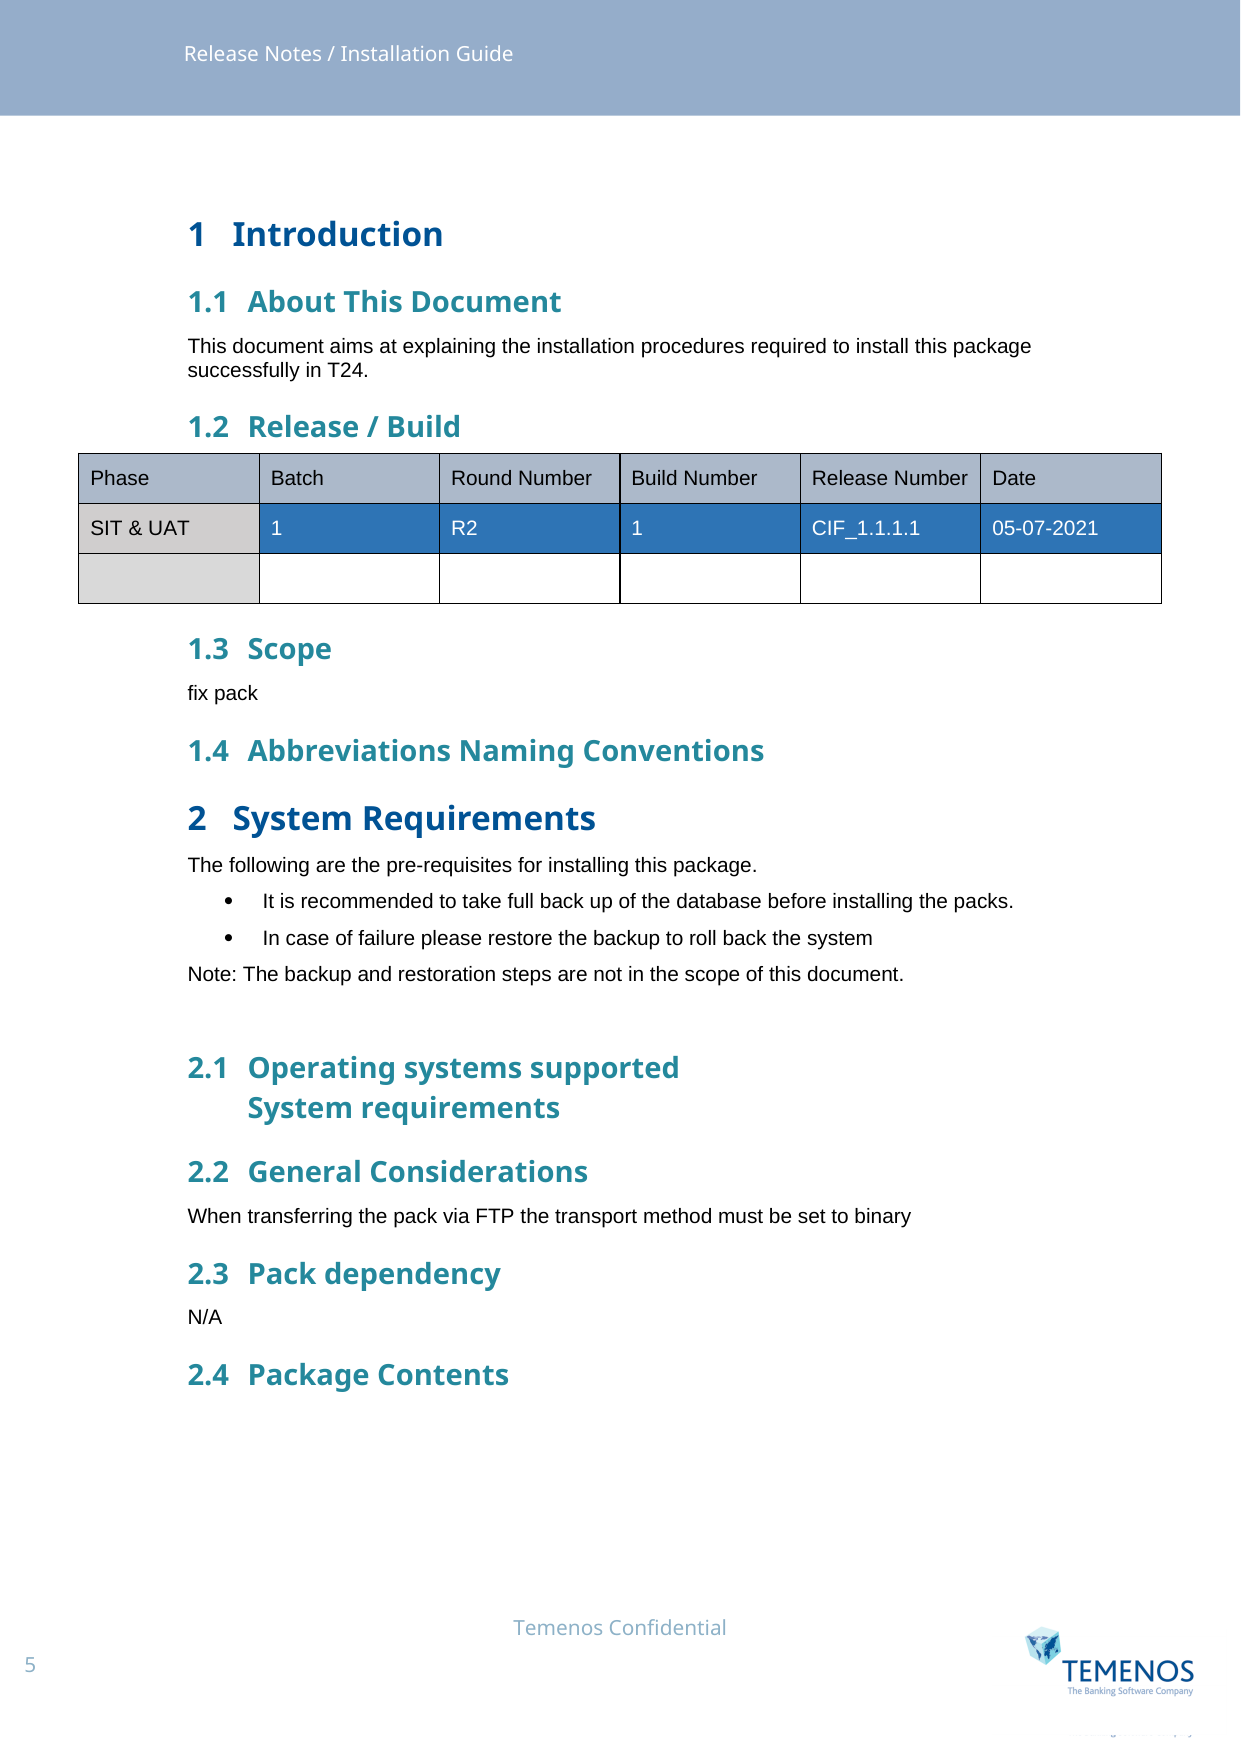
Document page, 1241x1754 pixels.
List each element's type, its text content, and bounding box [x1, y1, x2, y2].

text This document aims at explaining the installation procedures required to install this package successfully in T24. [187, 334, 1053, 382]
subtitle About This Document [187, 282, 1053, 321]
subtitle General Considerations [187, 1152, 1053, 1191]
table_cell [801, 554, 980, 603]
subtitle Package Contents [187, 1354, 1053, 1394]
subtitle Scope [187, 629, 1053, 668]
subtitle Release / Build [187, 407, 1053, 446]
table_header Release Number [801, 454, 980, 503]
table_cell [621, 554, 800, 603]
table_cell [260, 554, 439, 603]
table_cell CIF_1.1.1.1 [801, 504, 980, 553]
table_header Batch [260, 454, 439, 503]
picture [991, 1588, 1227, 1754]
table_cell 1 [621, 504, 800, 553]
subtitle System Requirements [187, 794, 1053, 840]
table_header Round Number [440, 454, 619, 503]
text When transferring the pack via FTP the transport method must be set to binary [187, 1204, 1053, 1228]
table_cell 1 [260, 504, 439, 553]
subtitle Introduction [187, 211, 1053, 257]
table_cell 05-07-2021 [981, 504, 1161, 553]
text The following are the pre-requisites for installing this package. [187, 852, 1053, 876]
text fix pack [187, 681, 1053, 705]
table_header Phase [79, 454, 259, 503]
text N/A [187, 1305, 1053, 1329]
table_header Date [981, 454, 1161, 503]
table_cell [79, 554, 259, 603]
table_cell [440, 554, 619, 603]
table_cell R2 [440, 504, 619, 553]
list In case of failure please restore the backup to roll back the system [225, 925, 1053, 949]
table_header Build Number [621, 454, 800, 503]
subtitle Pack dependency [187, 1253, 1053, 1293]
table_cell [981, 554, 1161, 603]
list It is recommended to take full back up of the database before installing the packs. [225, 889, 1053, 913]
table_cell SIT & UAT [79, 504, 259, 553]
text Note: The backup and restoration steps are not in the scope of this document. [187, 962, 1053, 986]
subtitle Operating systems supported System requirements [187, 1047, 1053, 1127]
subtitle Abbreviations Naming Conventions [187, 730, 1053, 769]
